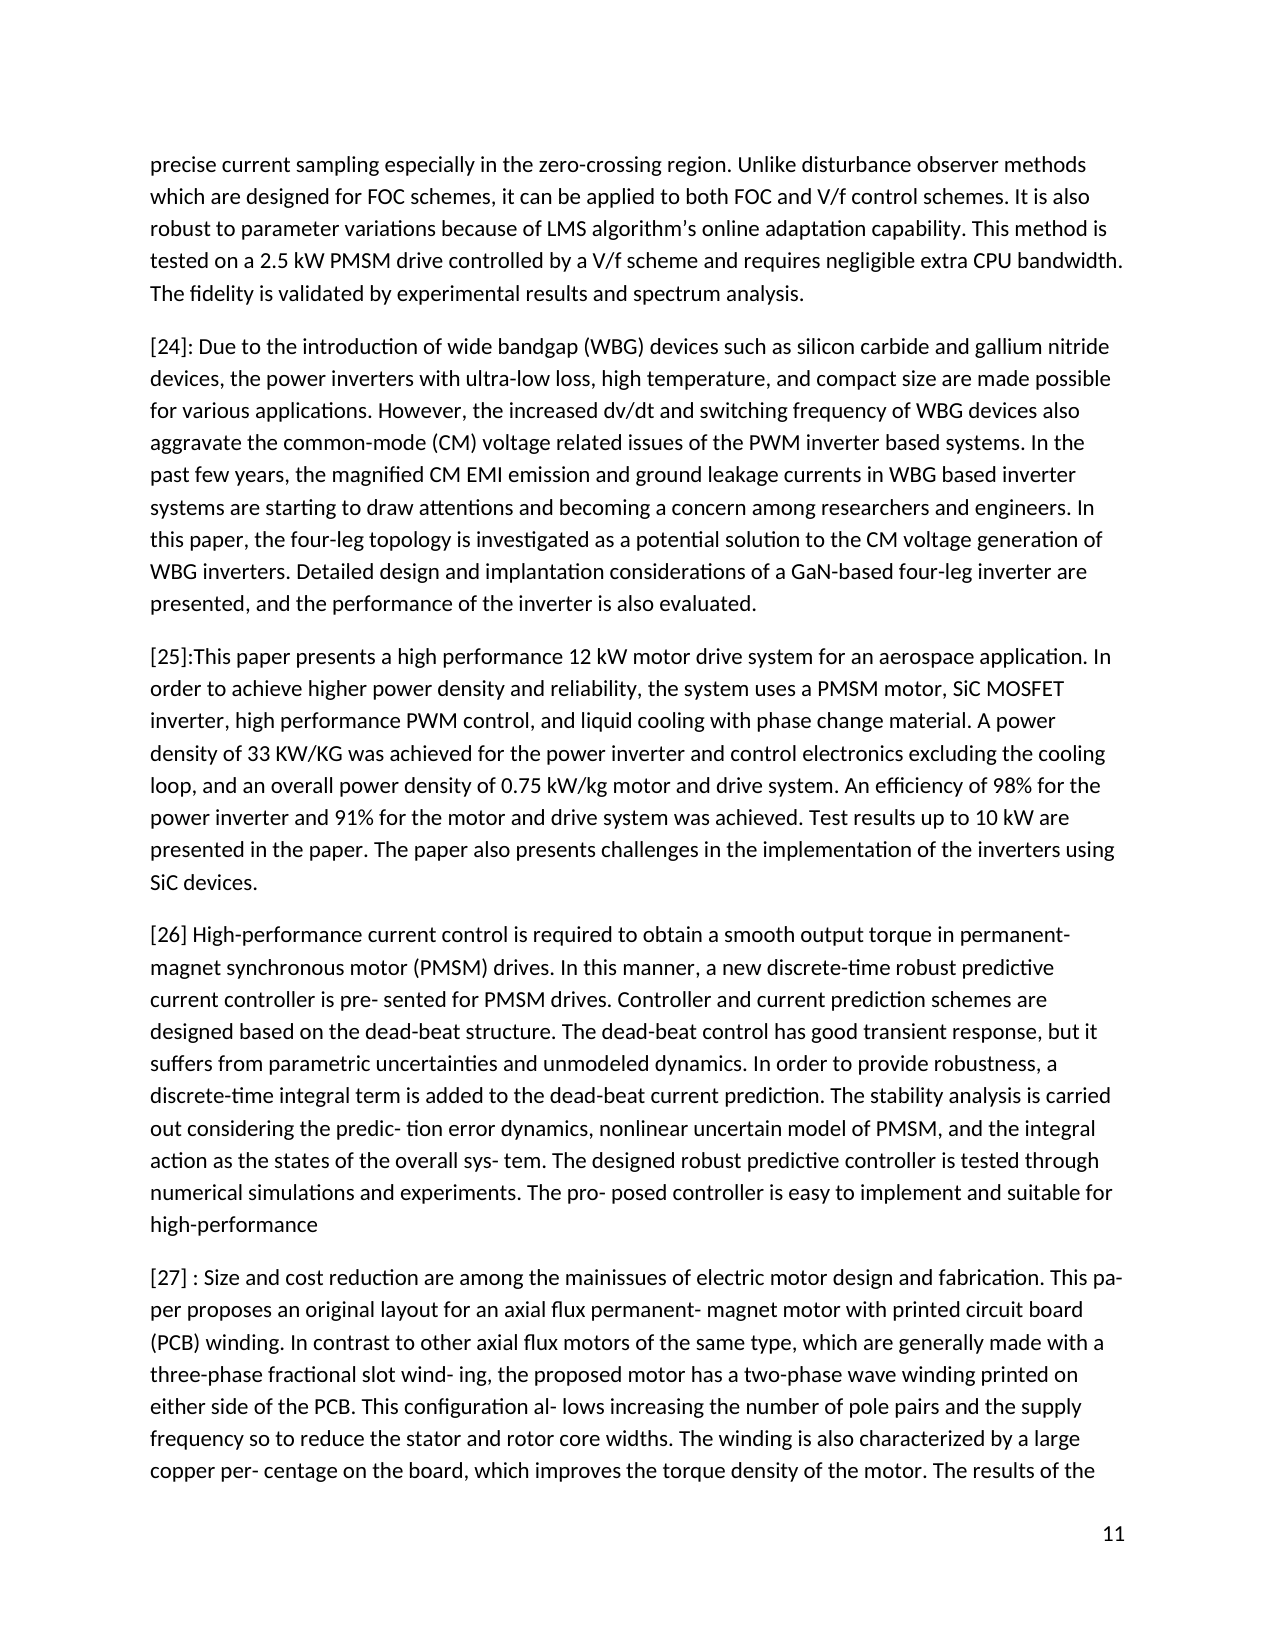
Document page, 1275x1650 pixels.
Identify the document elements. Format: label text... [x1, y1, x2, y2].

text [24]: Due to the introduction of wide bandgap (WBG) devices such as silicon carbide and gallium nitride devices, the power inverters with ultra-low loss, high temperature, and compact size are made possible for various applications. However, the increased dv/dt and switching frequency of WBG devices also aggravate the common-mode (CM) voltage related issues of the PWM inverter based systems. In the past few years, the magnified CM EMI emission and ground leakage currents in WBG based inverter systems are starting to draw attentions and becoming a concern among researchers and engineers. In this paper, the four-leg topology is investigated as a potential solution to the CM voltage generation of WBG inverters. Detailed design and implantation considerations of a GaN-based four-leg inverter are presented, and the performance of the inverter is also evaluated. [150, 332, 1125, 617]
text [26] High-performance current control is required to obtain a smooth output torque in permanent-magnet synchronous motor (PMSM) drives. In this manner, a new discrete-time robust predictive current controller is pre- sented for PMSM drives. Controller and current prediction schemes are designed based on the dead-beat structure. The dead-beat control has good transient response, but it suffers from parametric uncertainties and unmodeled dynamics. In order to provide robustness, a discrete-time integral term is added to the dead-beat current prediction. The stability analysis is carried out considering the predic- tion error dynamics, nonlinear uncertain model of PMSM, and the integral action as the states of the overall sys- tem. The designed robust predictive controller is tested through numerical simulations and experiments. The pro- posed controller is easy to implement and suitable for high-performance [150, 921, 1125, 1238]
text [25]:This paper presents a high performance 12 kW motor drive system for an aerospace application. In order to achieve higher power density and reliability, the system uses a PMSM motor, SiC MOSFET inverter, high performance PWM control, and liquid cooling with phase change material. A power density of 33 KW/KG was achieved for the power inverter and control electronics excluding the cooling loop, and an overall power density of 0.75 kW/kg motor and drive system. An efficiency of 98% for the power inverter and 91% for the motor and drive system was achieved. Test results up to 10 kW are presented in the paper. The paper also presents challenges in the implementation of the inverters using SiC devices. [150, 642, 1125, 896]
